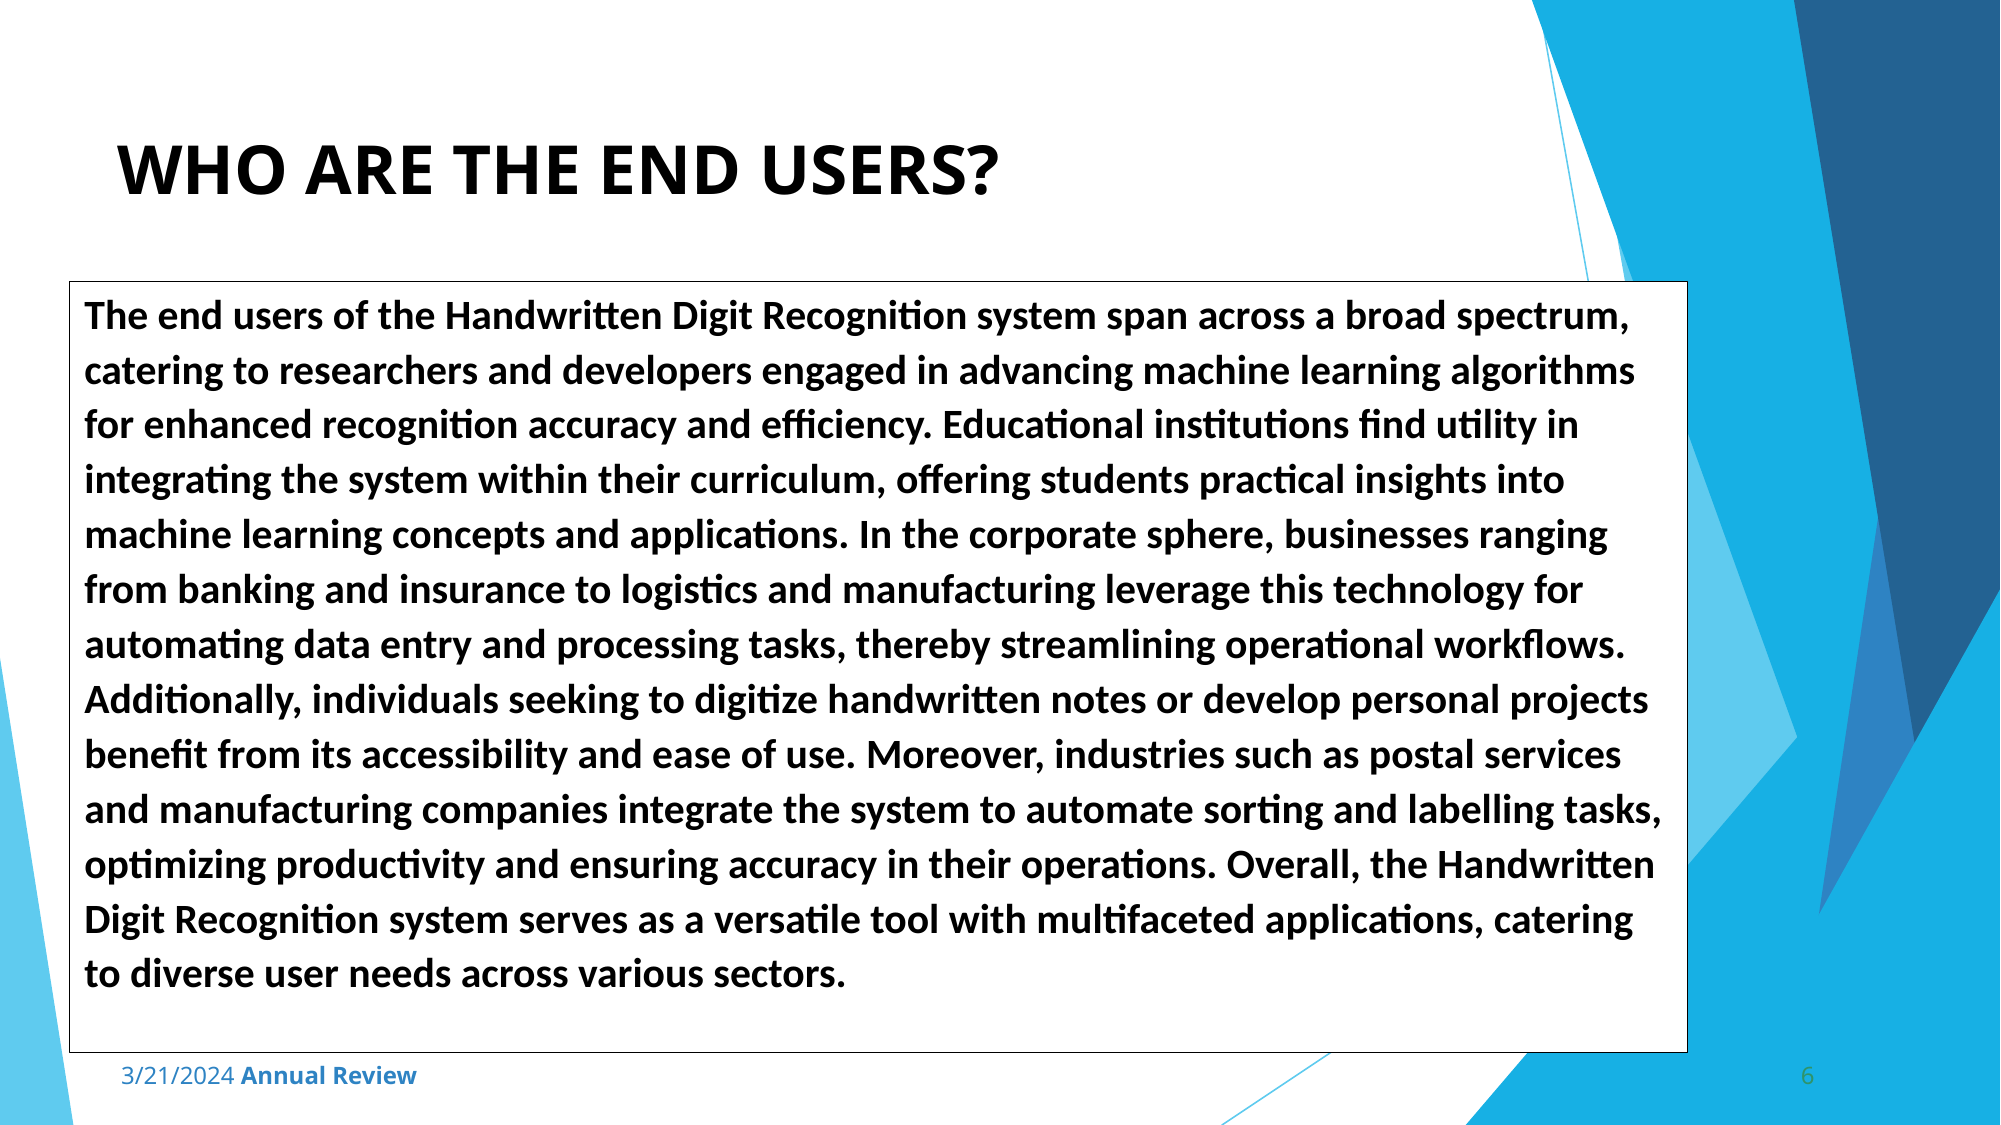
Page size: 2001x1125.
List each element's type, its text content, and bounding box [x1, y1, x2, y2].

text WHO ARE THE END USERS? [117, 122, 1691, 214]
